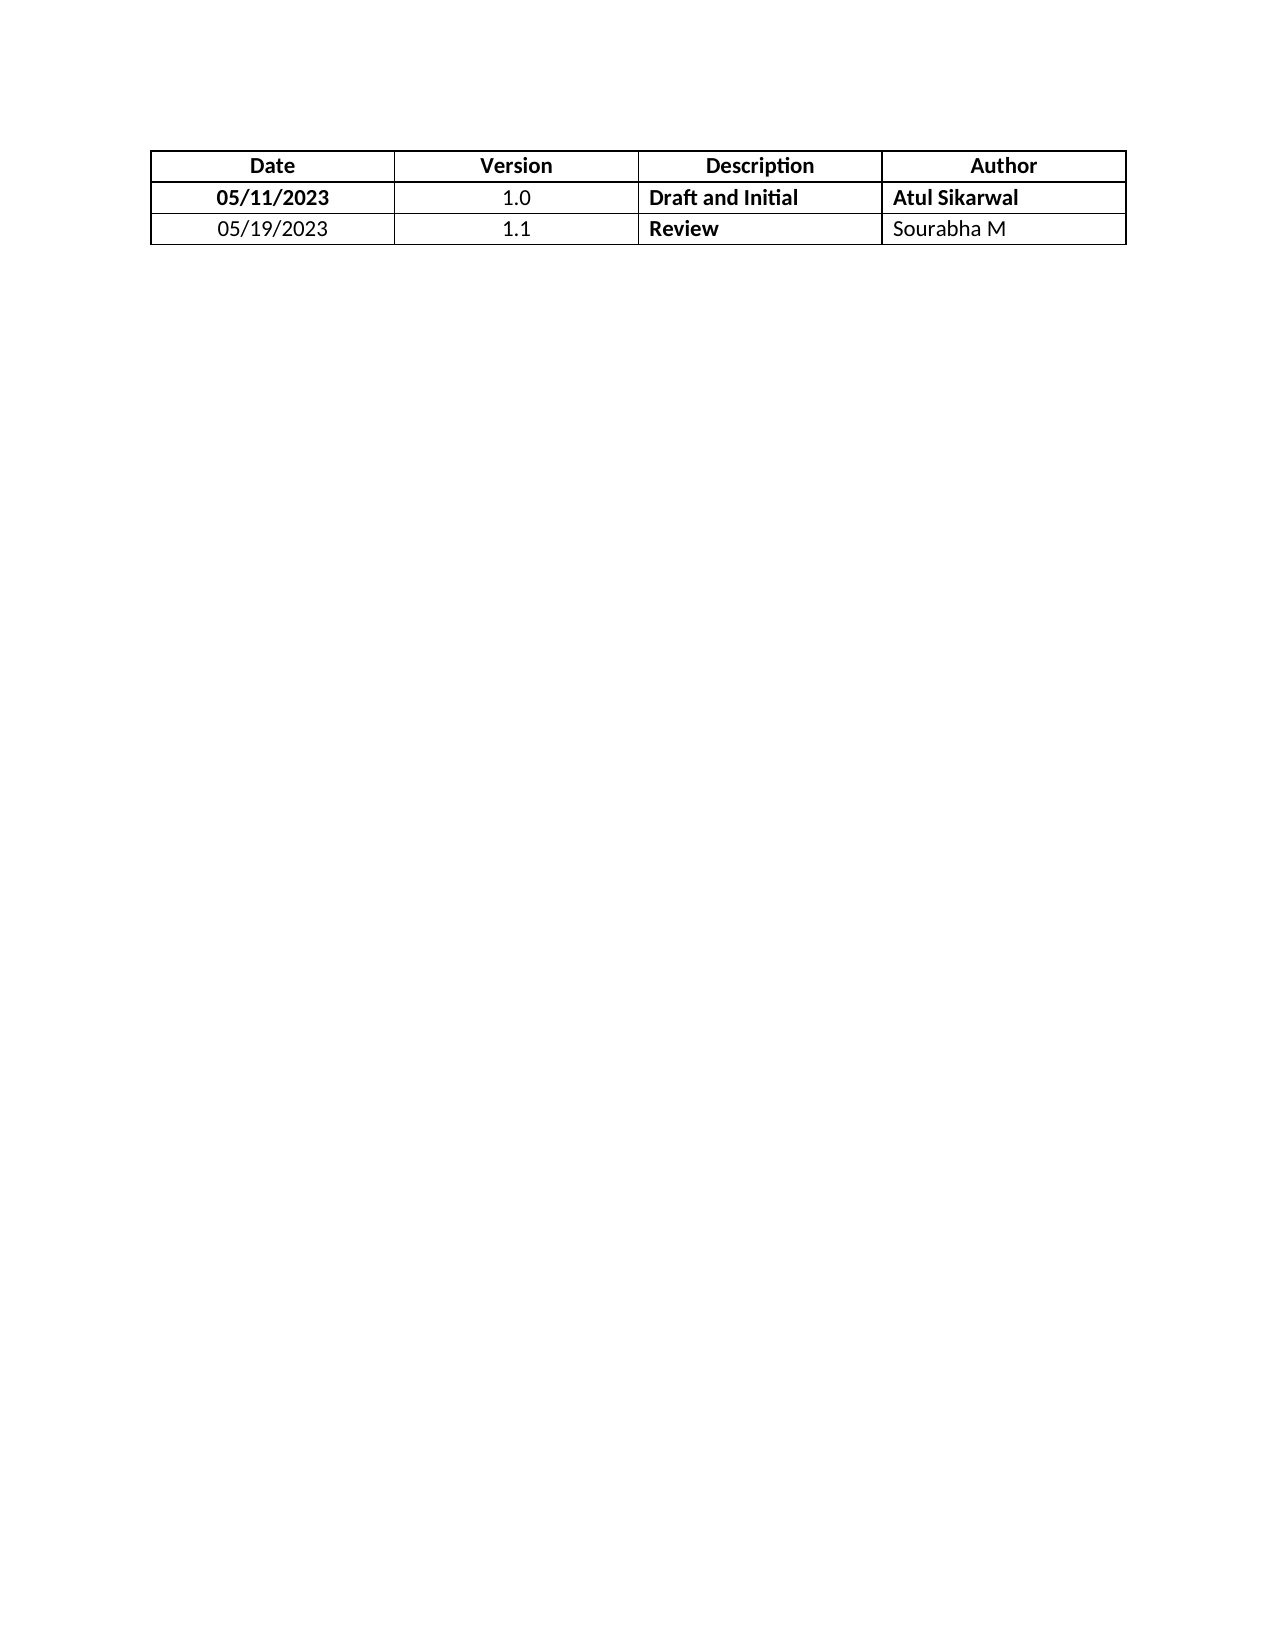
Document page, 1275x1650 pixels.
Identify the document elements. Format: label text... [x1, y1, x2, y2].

table_cell 05/19/2023 [152, 214, 394, 244]
table_cell 05/11/2023 [152, 183, 394, 212]
table_header Author [883, 152, 1125, 181]
table_header Description [639, 152, 881, 181]
table_cell Sourabha M [883, 214, 1125, 244]
table_cell Draft and Initial [639, 183, 881, 212]
table_cell Review [639, 214, 881, 244]
table_header Date [152, 152, 394, 181]
table_cell 1.0 [395, 183, 638, 212]
table_cell 1.1 [395, 214, 638, 244]
table_cell Atul Sikarwal [883, 183, 1125, 212]
table_header Version [395, 152, 638, 181]
